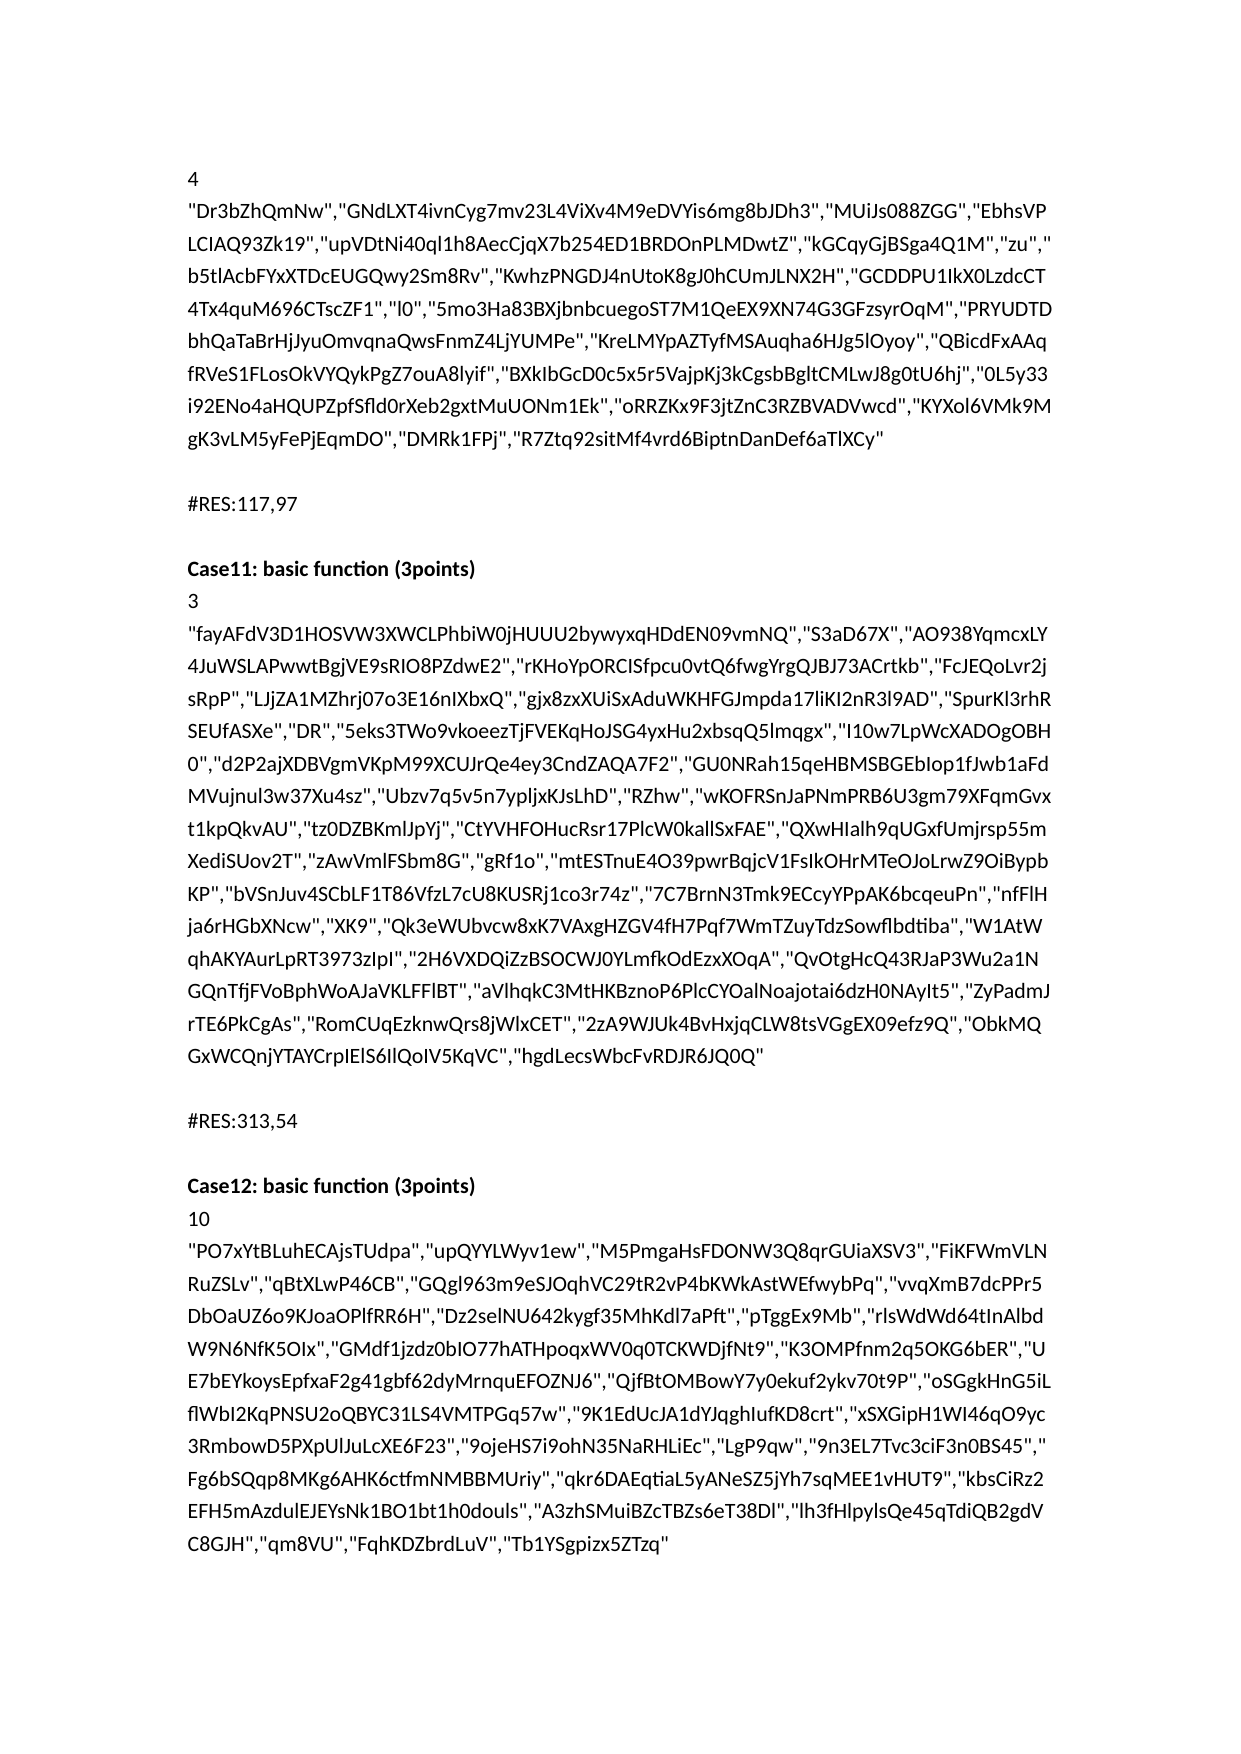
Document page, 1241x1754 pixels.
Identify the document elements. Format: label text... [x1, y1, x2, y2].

text "PO7xYtBLuhECAjsTUdpa","upQYYLWyv1ew","M5PmgaHsFDONW3Q8qrGUiaXSV3","FiKFWmVLNRuZSLv","qBtXLwP46CB","GQgl963m9eSJOqhVC29tR2vP4bKWkAstWEfwybPq","vvqXmB7dcPPr5DbOaUZ6o9KJoaOPlfRR6H","Dz2selNU642kygf35MhKdl7aPft","pTggEx9Mb","rlsWdWd64tInAlbdW9N6NfK5OIx","GMdf1jzdz0bIO77hATHpoqxWV0q0TCKWDjfNt9","K3OMPfnm2q5OKG6bER","UE7bEYkoysEpfxaF2g41gbf62dyMrnquEFOZNJ6","QjfBtOMBowY7y0ekuf2ykv70t9P","oSGgkHnG5iLflWbI2KqPNSU2oQBYC31LS4VMTPGq57w","9K1EdUcJA1dYJqghIufKD8crt","xSXGipH1WI46qO9yc3RmbowD5PXpUlJuLcXE6F23","9ojeHS7i9ohN35NaRHLiEc","LgP9qw","9n3EL7Tvc3ciF3n0BS45","Fg6bSQqp8MKg6AHK6ctfmNMBBMUriy","qkr6DAEqtiaL5yANeSZ5jYh7sqMEE1vHUT9","kbsCiRz2EFH5mAzdulEJEYsNk1BO1bt1h0douls","A3zhSMuiBZcTBZs6eT38Dl","lh3fHlpylsQe45qTdiQB2gdVC8GJH","qm8VU","FqhKDZbrdLuV","Tb1YSgpizx5ZTzq" [187, 1234, 1053, 1559]
text #RES:117,97 [187, 487, 1053, 519]
text #RES:313,54 [187, 1104, 1053, 1137]
text 4 [187, 162, 1053, 194]
text "Dr3bZhQmNw","GNdLXT4ivnCyg7mv23L4ViXv4M9eDVYis6mg8bJDh3","MUiJs088ZGG","EbhsVPLCIAQ93Zk19","upVDtNi40ql1h8AecCjqX7b254ED1BRDOnPLMDwtZ","kGCqyGjBSga4Q1M","zu","b5tlAcbFYxXTDcEUGQwy2Sm8Rv","KwhzPNGDJ4nUtoK8gJ0hCUmJLNX2H","GCDDPU1IkX0LzdcCT4Tx4quM696CTscZF1","l0","5mo3Ha83BXjbnbcuegoST7M1QeEX9XN74G3GFzsyrOqM","PRYUDTDbhQaTaBrHjJyuOmvqnaQwsFnmZ4LjYUMPe","KreLMYpAZTyfMSAuqha6HJg5lOyoy","QBicdFxAAqfRVeS1FLosOkVYQykPgZ7ouA8lyif","BXkIbGcD0c5x5r5VajpKj3kCgsbBgltCMLwJ8g0tU6hj","0L5y33i92ENo4aHQUPZpfSfld0rXeb2gxtMuUONm1Ek","oRRZKx9F3jtZnC3RZBVADVwcd","KYXol6VMk9MgK3vLM5yFePjEqmDO","DMRk1FPj","R7Ztq92sitMf4vrd6BiptnDanDef6aTlXCy" [187, 194, 1053, 454]
text Case12: basic function (3points) [187, 1169, 1053, 1202]
text Case11: basic function (3points) [187, 552, 1053, 584]
text "fayAFdV3D1HOSVW3XWCLPhbiW0jHUUU2bywyxqHDdEN09vmNQ","S3aD67X","AO938YqmcxLY4JuWSLAPwwtBgjVE9sRIO8PZdwE2","rKHoYpORCISfpcu0vtQ6fwgYrgQJBJ73ACrtkb","FcJEQoLvr2jsRpP","LJjZA1MZhrj07o3E16nIXbxQ","gjx8zxXUiSxAduWKHFGJmpda17liKI2nR3l9AD","SpurKl3rhRSEUfASXe","DR","5eks3TWo9vkoeezTjFVEKqHoJSG4yxHu2xbsqQ5lmqgx","I10w7LpWcXADOgOBH0","d2P2ajXDBVgmVKpM99XCUJrQe4ey3CndZAQA7F2","GU0NRah15qeHBMSBGEbIop1fJwb1aFdMVujnul3w37Xu4sz","Ubzv7q5v5n7ypljxKJsLhD","RZhw","wKOFRSnJaPNmPRB6U3gm79XFqmGvxt1kpQkvAU","tz0DZBKmlJpYj","CtYVHFOHucRsr17PlcW0kallSxFAE","QXwHIalh9qUGxfUmjrsp55mXediSUov2T","zAwVmlFSbm8G","gRf1o","mtESTnuE4O39pwrBqjcV1FsIkOHrMTeOJoLrwZ9OiBypbKP","bVSnJuv4SCbLF1T86VfzL7cU8KUSRj1co3r74z","7C7BrnN3Tmk9ECcyYPpAK6bcqeuPn","nfFlHja6rHGbXNcw","XK9","Qk3eWUbvcw8xK7VAxgHZGV4fH7Pqf7WmTZuyTdzSowflbdtiba","W1AtWqhAKYAurLpRT3973zIpI","2H6VXDQiZzBSOCWJ0YLmfkOdEzxXOqA","QvOtgHcQ43RJaP3Wu2a1NGQnTfjFVoBphWoAJaVKLFFlBT","aVlhqkC3MtHKBznoP6PlcCYOalNoajotai6dzH0NAyIt5","ZyPadmJrTE6PkCgAs","RomCUqEzknwQrs8jWlxCET","2zA9WJUk4BvHxjqCLW8tsVGgEX09efz9Q","ObkMQGxWCQnjYTAYCrpIElS6IlQoIV5KqVC","hgdLecsWbcFvRDJR6JQ0Q" [187, 617, 1053, 1072]
text 10 [187, 1202, 1053, 1234]
text 3 [187, 584, 1053, 617]
